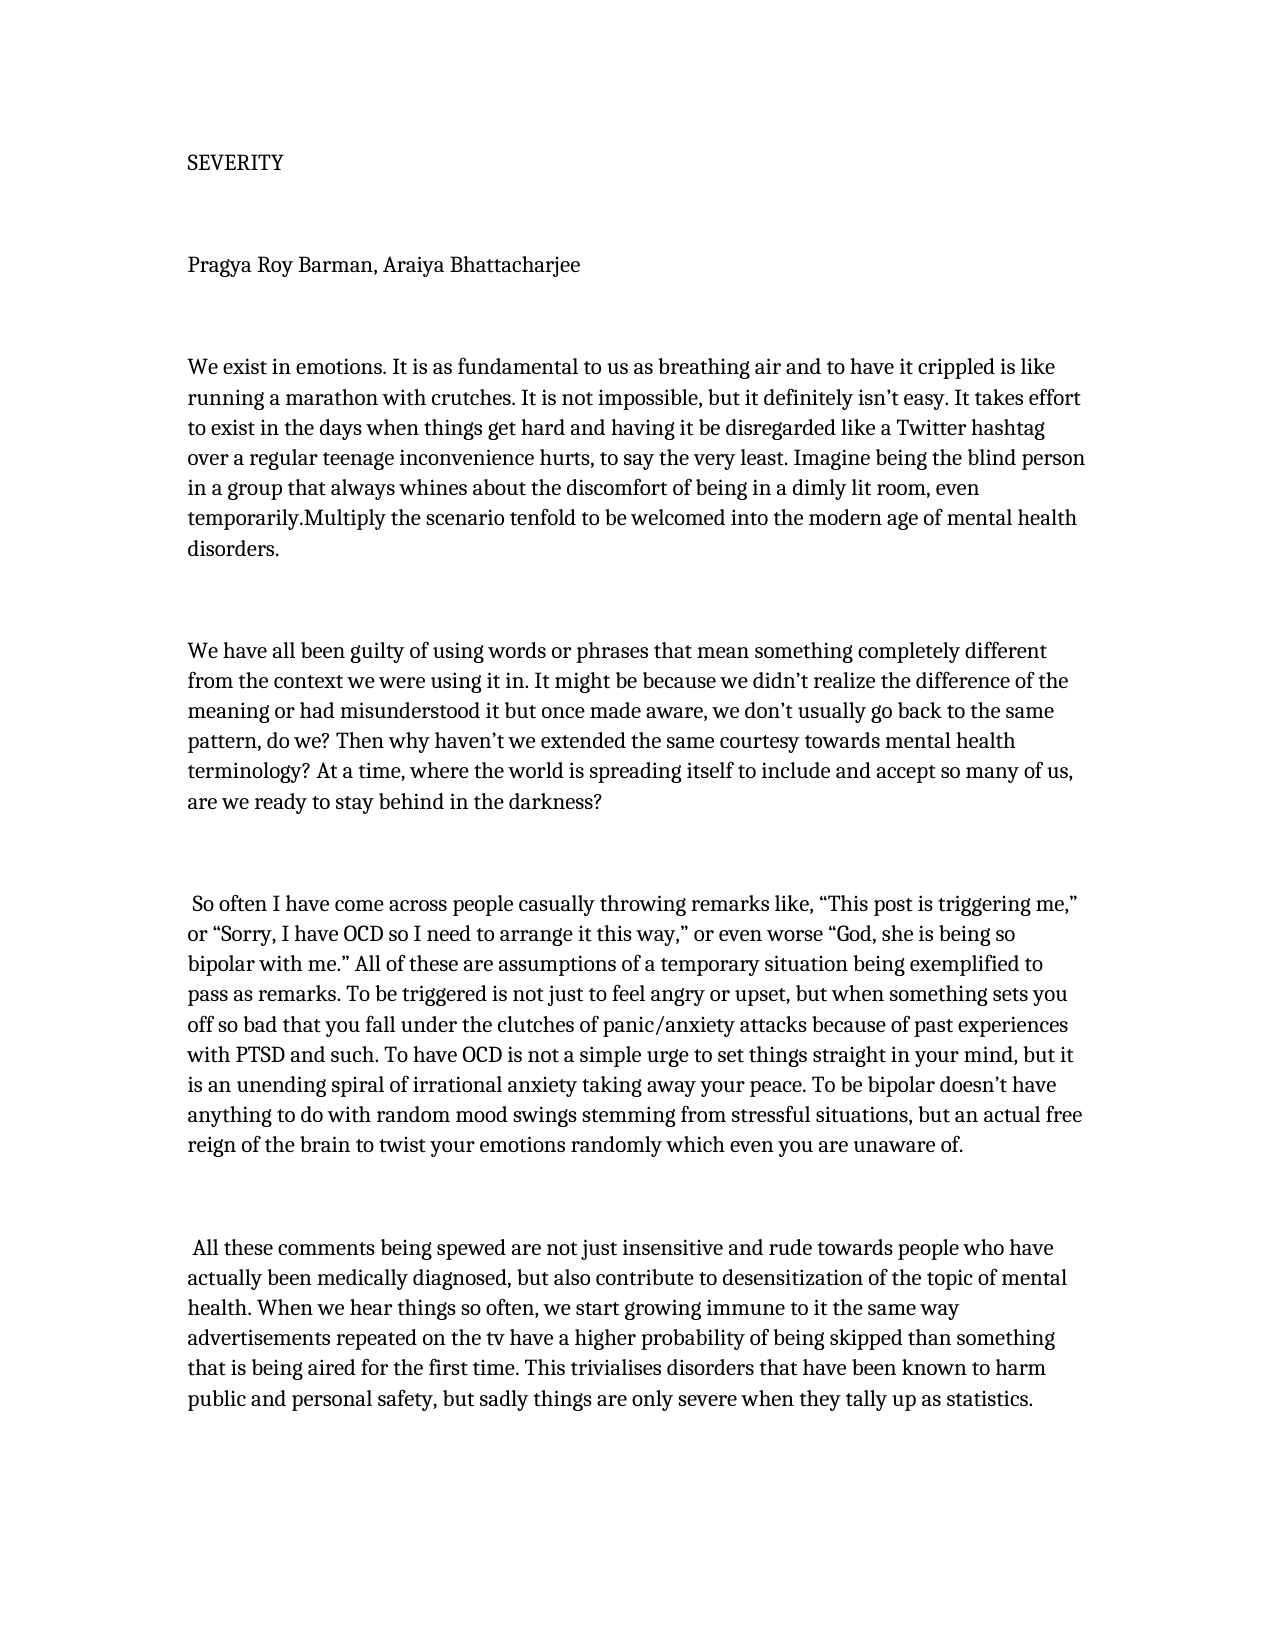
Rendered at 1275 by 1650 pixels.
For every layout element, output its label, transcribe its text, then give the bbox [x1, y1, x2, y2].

text All these comments being spewed are not just insensitive and rude towards people who have actually been medically diagnosed, but also contribute to desensitization of the topic of mental health. When we hear things so often, we start growing immune to it the same way advertisements repeated on the tv have a higher probability of being skipped than something that is being aired for the first time. This trivialises disorders that have been known to harm public and personal safety, but sadly things are only severe when they tally up as statistics. [187, 1234, 1087, 1412]
text So often I have come across people casually throwing remarks like, “This post is triggering me,” or “Sorry, I have OCD so I need to arrange it this way,” or even worse “God, she is being so bipolar with me.” All of these are assumptions of a temporary situation being exemplified to pass as remarks. To be triggered is not just to feel angry or upset, but when something sets you off so bad that you fall under the clutches of panic/anxiety attacks because of past experiences with PTSD and such. To have OCD is not a simple urge to set things straight in your mind, but it is an unending spiral of irrational anxiety taking away your peace. To be bipolar doesn’t have anything to do with random mood swings stemming from stressful situations, but an actual free reign of the brain to twist your emotions randomly which even you are unaware of. [187, 891, 1087, 1159]
text We exist in emotions. It is as fundamental to us as breathing air and to have it crippled is like running a marathon with crutches. It is not impossible, but it definitely isn’t easy. It takes effort to exist in the days when things get hard and having it be disregarded like a Twitter hashtag over a regular teenage inconvenience hurts, to say the very least. Imagine being the blind person in a group that always whines about the discomfort of being in a dimly lit room, even temporarily.Multiply the scenario tenfold to be welcomed into the modern age of mental health disorders. [187, 354, 1087, 562]
text Pragya Roy Barman, Araiya Bhattacharjee [187, 252, 1087, 278]
text SEVERITY [187, 150, 1087, 176]
text We have all been guilty of using words or phrases that mean something completely different from the context we were using it in. It might be because we didn’t realize the difference of the meaning or had misunderstood it but once made aware, we don’t usually go back to the same pattern, do we? Then why haven’t we extended the same courtesy towards mental health terminology? At a time, where the world is spreading itself to include and accept so many of us, are we ready to stay behind in the darkness? [187, 637, 1087, 815]
